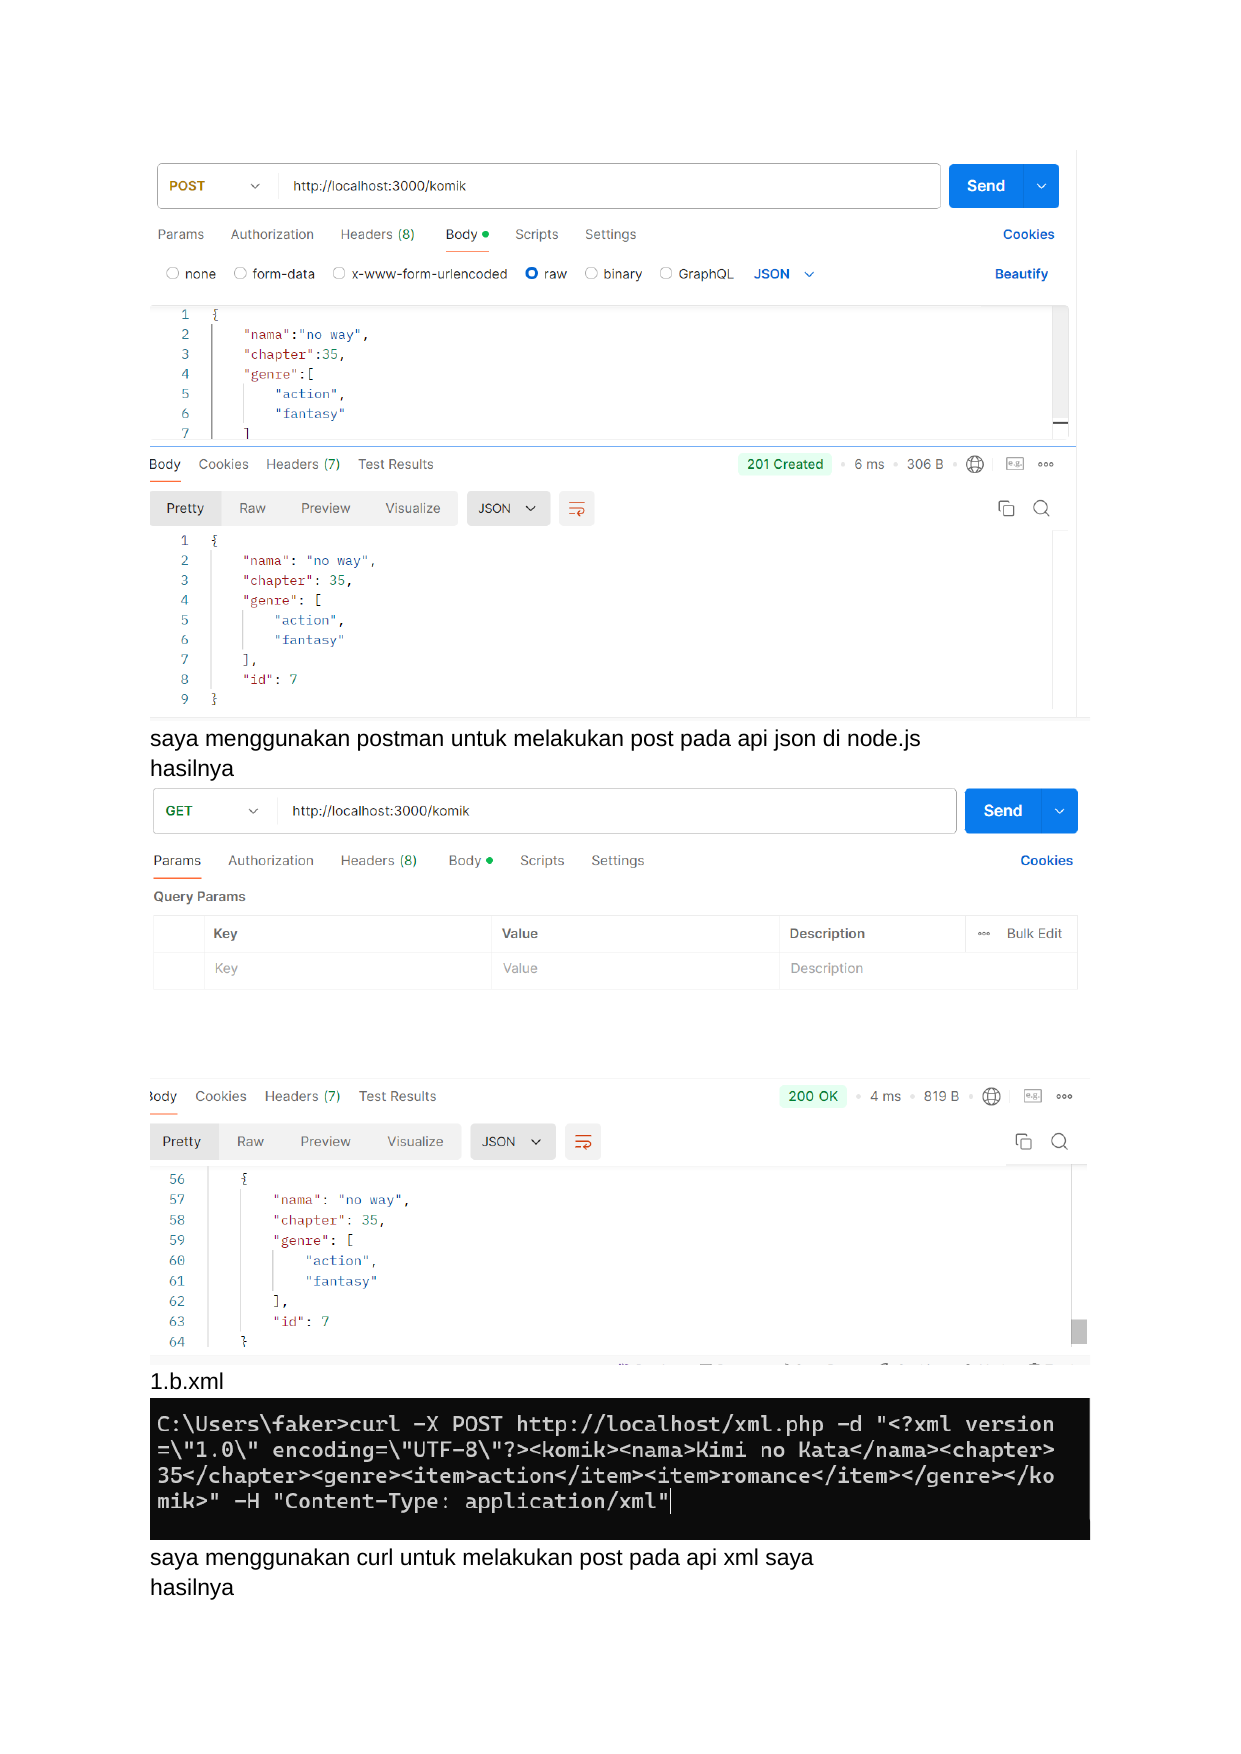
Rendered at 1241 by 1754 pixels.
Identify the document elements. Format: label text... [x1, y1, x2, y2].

text hasilnya [150, 1574, 1090, 1600]
text saya menggunakan curl untuk melakukan post pada api xml saya [150, 1544, 1090, 1570]
picture [150, 1398, 1091, 1540]
text saya menggunakan postman untuk melakukan post pada api json di node.js [150, 725, 1090, 751]
picture [150, 785, 1091, 1365]
text 1.b.xml [150, 1368, 1090, 1394]
picture [150, 150, 1091, 721]
text hasilnya [150, 755, 1090, 781]
